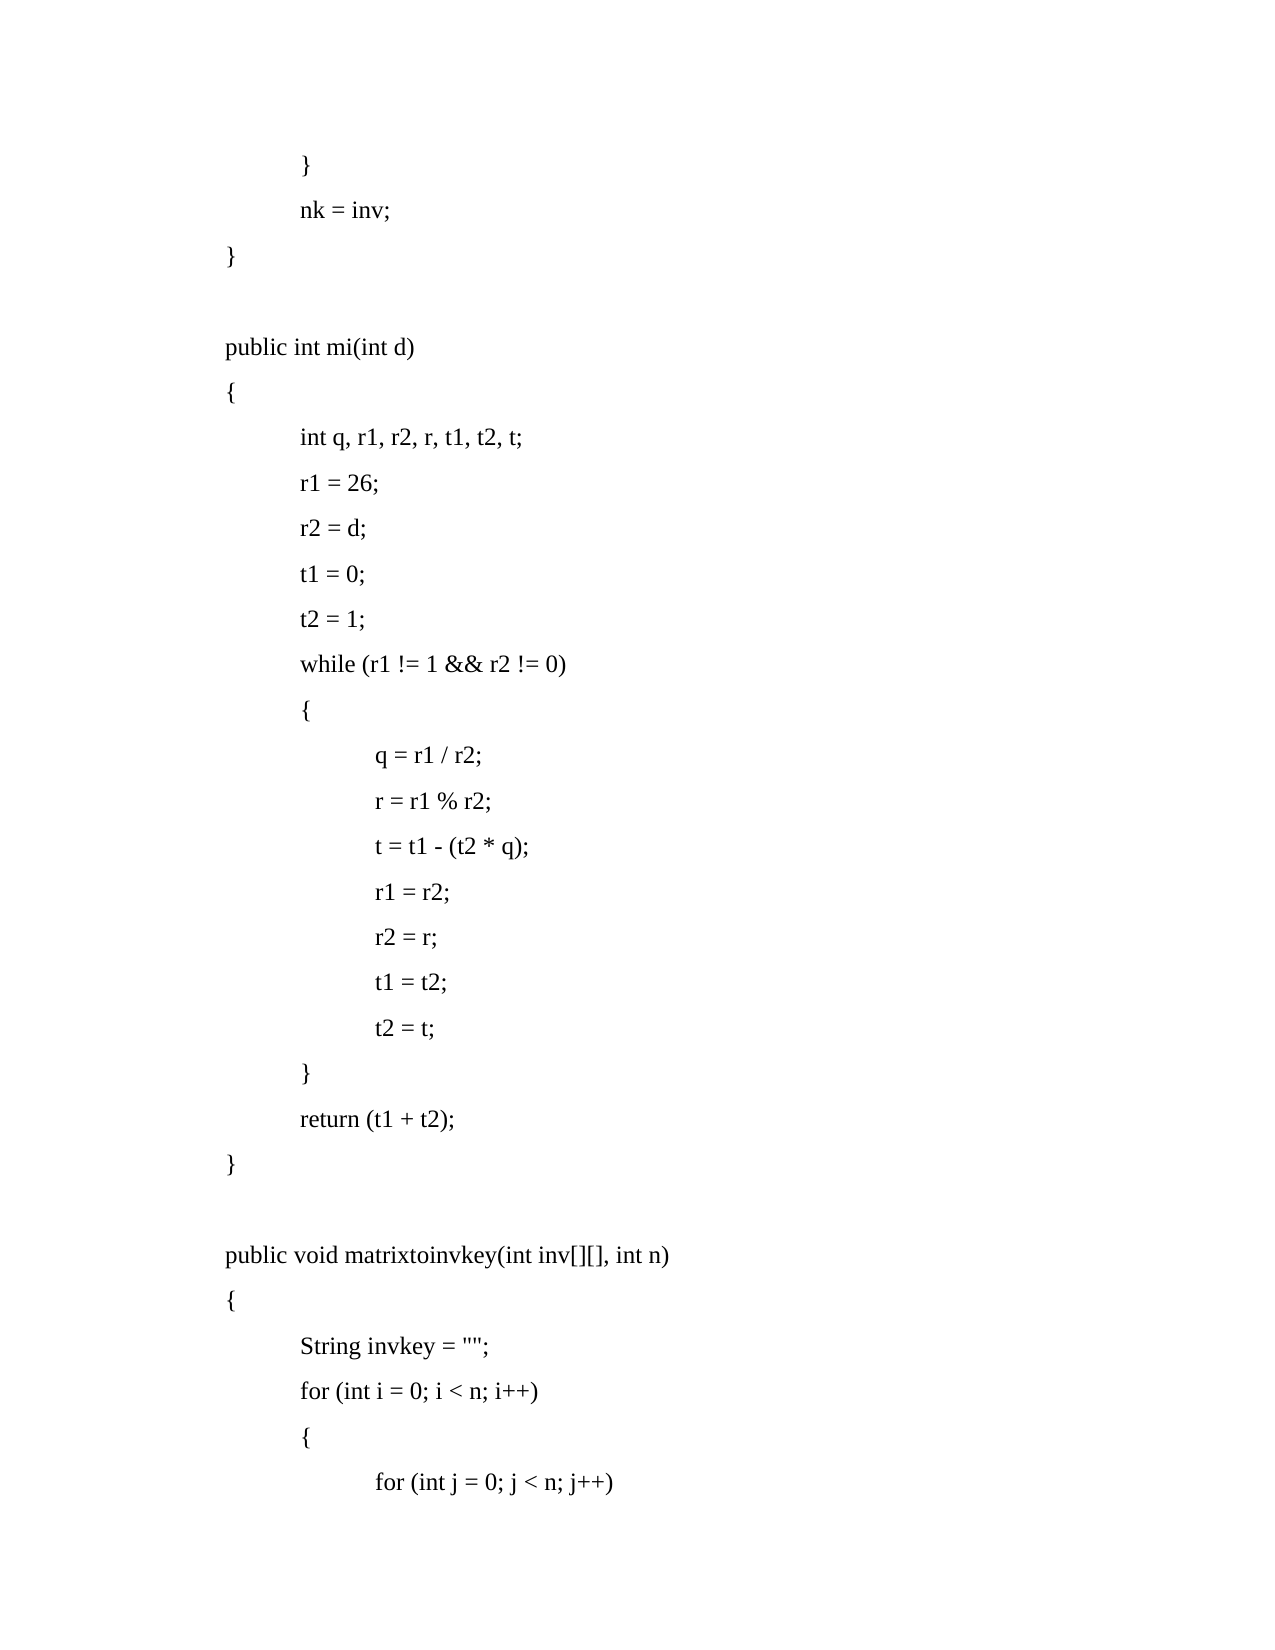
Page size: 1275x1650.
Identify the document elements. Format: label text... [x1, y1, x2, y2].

text { [150, 1285, 1125, 1314]
text { [150, 377, 1125, 406]
text t2 = 1; [225, 604, 1125, 633]
text { [225, 695, 1125, 724]
text nk = inv; [225, 195, 1125, 224]
text t2 = t; [300, 1013, 1125, 1042]
text r = r1 % r2; [300, 786, 1125, 814]
text { [225, 1422, 1125, 1450]
text String invkey = ""; [225, 1331, 1125, 1359]
text t1 = t2; [300, 967, 1125, 996]
text } [225, 1058, 1125, 1087]
text int q, r1, r2, r, t1, t2, t; [300, 422, 1125, 451]
text for (int i = 0; i < n; i++) [225, 1376, 1125, 1405]
text } [225, 150, 1125, 179]
text r2 = r; [300, 922, 1125, 951]
text q = r1 / r2; [300, 740, 1125, 769]
text public void matrixtoinvkey(int inv[][], int n) [150, 1240, 1125, 1269]
text r1 = r2; [300, 877, 1125, 905]
text for (int j = 0; j < n; j++) [300, 1467, 1125, 1496]
text t = t1 - (t2 * q); [300, 831, 1125, 860]
text } [225, 241, 1125, 269]
text t1 = 0; [225, 559, 1125, 587]
text r2 = d; [225, 513, 1125, 542]
text while (r1 != 1 && r2 != 0) [225, 649, 1125, 678]
text public int mi(int d) [150, 332, 1125, 360]
text } [150, 1149, 1125, 1178]
text return (t1 + t2); [225, 1104, 1125, 1132]
text r1 = 26; [225, 468, 1125, 497]
